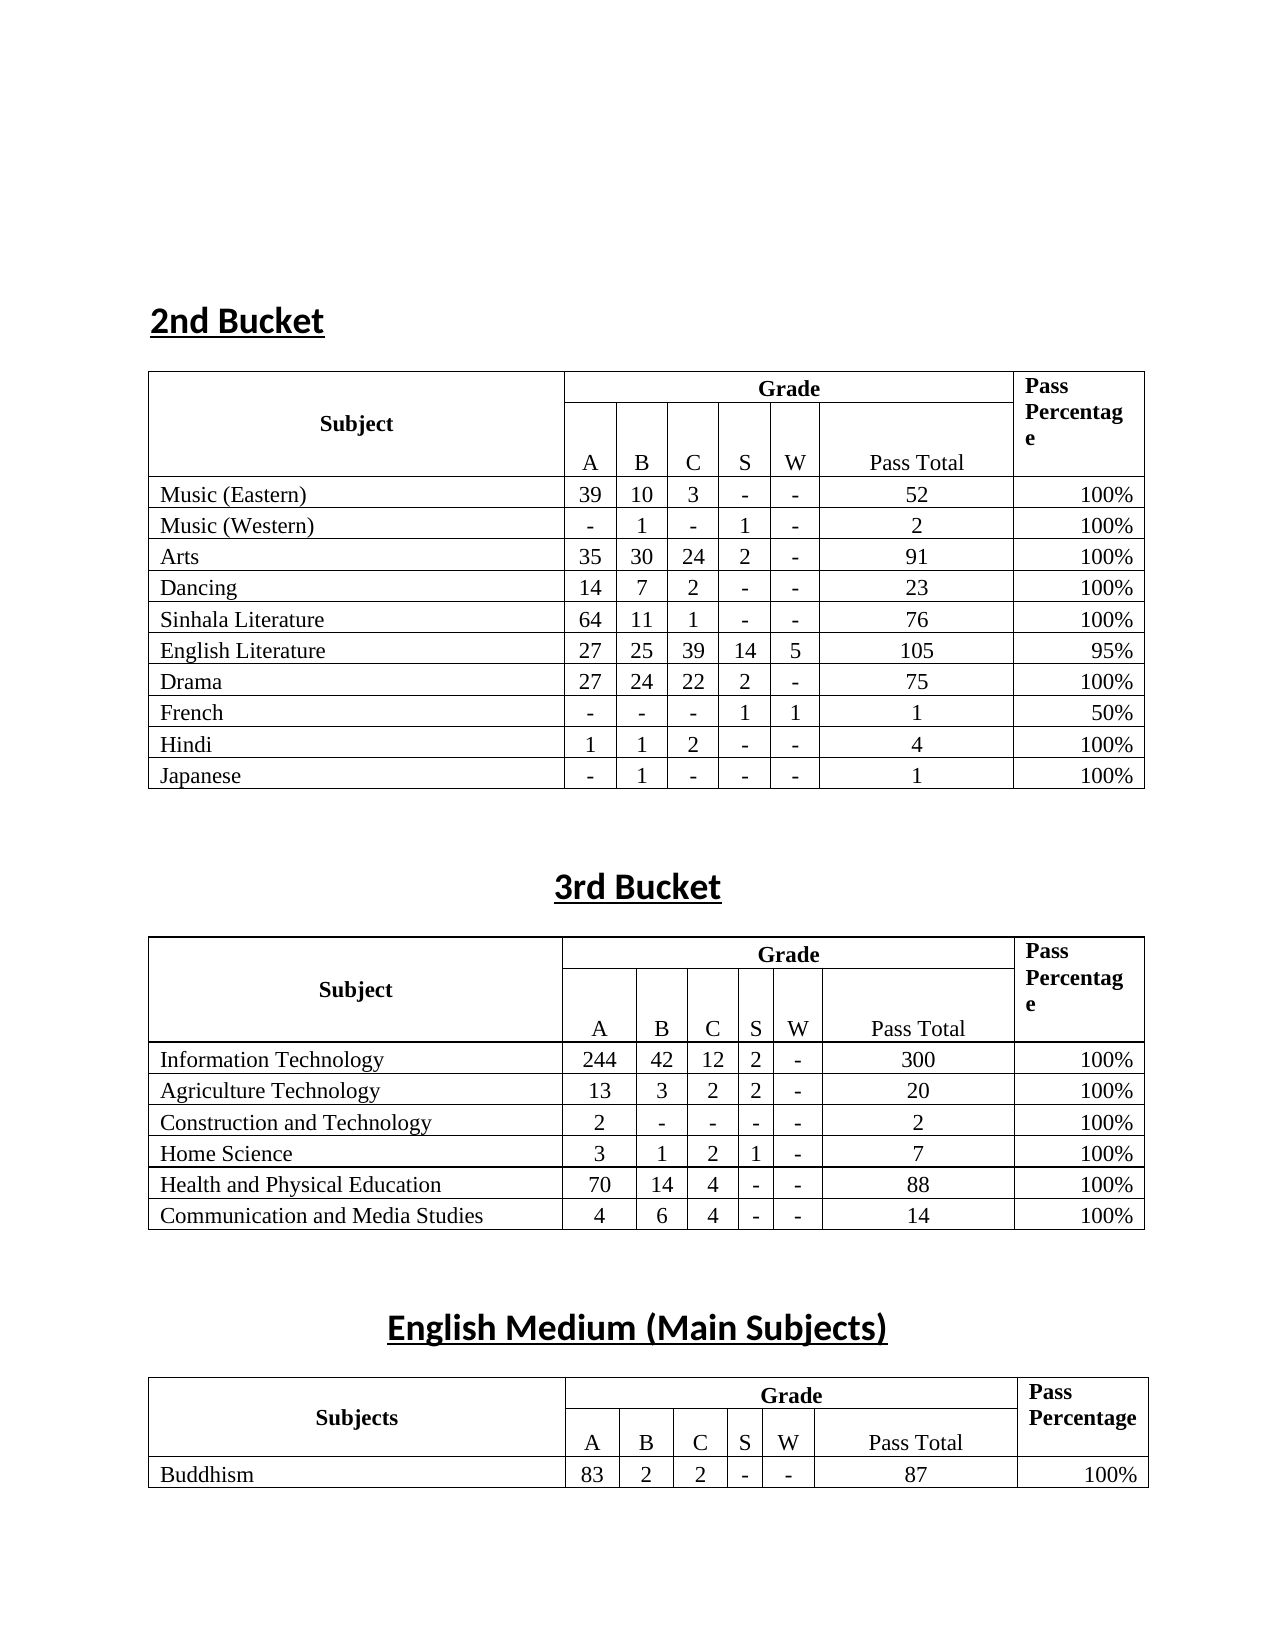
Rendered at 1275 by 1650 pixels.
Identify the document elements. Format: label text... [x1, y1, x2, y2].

table_cell - [688, 1105, 738, 1135]
table_cell C [674, 1409, 727, 1456]
table_cell Buddhism [149, 1457, 565, 1487]
table_cell 100% [1015, 1074, 1144, 1104]
table_cell 100% [1015, 1043, 1144, 1073]
table_cell 14 [823, 1199, 1014, 1229]
table_cell - [771, 664, 819, 694]
table_cell W [763, 1409, 814, 1456]
table_cell 23 [820, 571, 1013, 601]
table_cell Music (Western) [149, 508, 564, 538]
table_cell - [774, 1105, 822, 1135]
table_cell 11 [617, 602, 667, 632]
table_cell - [617, 696, 667, 726]
table_cell Arts [149, 539, 564, 569]
table_cell B [620, 1409, 673, 1456]
table_cell 300 [823, 1043, 1014, 1073]
table_cell 87 [815, 1457, 1017, 1487]
table_cell 70 [563, 1168, 636, 1198]
table_cell - [719, 571, 770, 601]
table_cell 1 [565, 727, 616, 757]
table_cell 100% [1014, 539, 1144, 569]
table_cell 100% [1015, 1136, 1144, 1166]
table_cell - [771, 571, 819, 601]
table_cell 7 [823, 1136, 1014, 1166]
table_cell 2 [668, 571, 718, 601]
table_cell 2 [688, 1074, 738, 1104]
table_cell 88 [823, 1168, 1014, 1198]
table_cell - [771, 508, 819, 538]
table_cell 1 [637, 1136, 687, 1166]
table_cell W [774, 969, 822, 1041]
table_cell - [771, 602, 819, 632]
table_cell 76 [820, 602, 1013, 632]
table_cell 100% [1014, 758, 1144, 788]
table_cell 14 [719, 633, 770, 663]
table_cell A [566, 1409, 619, 1456]
table_cell 39 [565, 477, 616, 507]
table_cell 100% [1014, 508, 1144, 538]
table_cell 1 [617, 758, 667, 788]
table_cell - [728, 1457, 762, 1487]
table_cell 1 [739, 1136, 773, 1166]
table_cell - [668, 508, 718, 538]
table_cell 1 [820, 696, 1013, 726]
table_cell 13 [563, 1074, 636, 1104]
table_cell Home Science [149, 1136, 562, 1166]
table_header Grade [566, 1378, 1017, 1408]
table_cell 6 [637, 1199, 687, 1229]
table_cell 20 [823, 1074, 1014, 1104]
table_cell 10 [617, 477, 667, 507]
table_cell Pass Total [820, 403, 1013, 476]
table_cell S [719, 403, 770, 476]
table_cell Pass Total [815, 1409, 1017, 1456]
table_cell Communication and Media Studies [149, 1199, 562, 1229]
table_cell Music (Eastern) [149, 477, 564, 507]
table_cell 64 [565, 602, 616, 632]
table_cell - [565, 696, 616, 726]
table_cell 3 [563, 1136, 636, 1166]
table_cell W [771, 403, 819, 476]
table_cell 12 [688, 1043, 738, 1073]
table_cell 1 [719, 508, 770, 538]
table_cell - [774, 1199, 822, 1229]
table_cell B [617, 403, 667, 476]
table_cell - [637, 1105, 687, 1135]
table_cell 1 [617, 508, 667, 538]
table_cell 3 [668, 477, 718, 507]
table_cell 4 [820, 727, 1013, 757]
table_cell 14 [565, 571, 616, 601]
table_cell Information Technology [149, 1043, 562, 1073]
table_cell Pass Total [823, 969, 1014, 1041]
table_cell 95% [1014, 633, 1144, 663]
table_cell 2 [823, 1105, 1014, 1135]
text 2nd Bucket [150, 297, 1125, 343]
table_cell - [774, 1136, 822, 1166]
table_cell 2 [719, 664, 770, 694]
table_cell 30 [617, 539, 667, 569]
table_cell A [563, 969, 636, 1041]
table_cell 2 [563, 1105, 636, 1135]
table_cell - [668, 758, 718, 788]
table_cell 50% [1014, 696, 1144, 726]
table_header Subject [149, 372, 564, 476]
table_cell S [728, 1409, 762, 1456]
table_cell 7 [617, 571, 667, 601]
table_cell 5 [771, 633, 819, 663]
table_cell 2 [739, 1074, 773, 1104]
table_cell 39 [668, 633, 718, 663]
table_cell 1 [771, 696, 819, 726]
table_cell - [771, 727, 819, 757]
table_cell 27 [565, 633, 616, 663]
table_cell Hindi [149, 727, 564, 757]
table_cell 2 [674, 1457, 727, 1487]
table_cell 22 [668, 664, 718, 694]
table_cell Construction and Technology [149, 1105, 562, 1135]
table_cell English Literature [149, 633, 564, 663]
table_cell C [668, 403, 718, 476]
table_cell - [719, 477, 770, 507]
table_cell 2 [739, 1043, 773, 1073]
table_cell - [774, 1168, 822, 1198]
table_cell - [739, 1199, 773, 1229]
table_cell - [719, 602, 770, 632]
table_cell 27 [565, 664, 616, 694]
table_cell C [688, 969, 738, 1041]
table_cell 100% [1015, 1168, 1144, 1198]
table_header Pass Percentage [1014, 372, 1144, 476]
table_cell 1 [719, 696, 770, 726]
table_cell 100% [1018, 1457, 1148, 1487]
table_cell 25 [617, 633, 667, 663]
table_cell Sinhala Literature [149, 602, 564, 632]
table_cell - [565, 508, 616, 538]
table_cell 1 [668, 602, 718, 632]
table_header Pass Percentage [1018, 1378, 1148, 1456]
table_cell 52 [820, 477, 1013, 507]
table_cell - [771, 758, 819, 788]
table_cell S [739, 969, 773, 1041]
table_cell French [149, 696, 564, 726]
table_cell 4 [688, 1168, 738, 1198]
table_cell - [771, 477, 819, 507]
table_cell - [771, 539, 819, 569]
table_cell 24 [668, 539, 718, 569]
table_cell 100% [1014, 477, 1144, 507]
table_cell 100% [1014, 727, 1144, 757]
table_cell - [719, 727, 770, 757]
table_cell - [668, 696, 718, 726]
table_cell 100% [1015, 1199, 1144, 1229]
table_cell - [739, 1168, 773, 1198]
table_cell 2 [668, 727, 718, 757]
table_cell 75 [820, 664, 1013, 694]
table_cell Agriculture Technology [149, 1074, 562, 1104]
table_cell 2 [719, 539, 770, 569]
table_cell 100% [1014, 602, 1144, 632]
table_cell 4 [563, 1199, 636, 1229]
table_cell - [774, 1074, 822, 1104]
table_cell 24 [617, 664, 667, 694]
table_cell 3 [637, 1074, 687, 1104]
table_cell 105 [820, 633, 1013, 663]
table_cell Health and Physical Education [149, 1168, 562, 1198]
table_cell 2 [688, 1136, 738, 1166]
table_cell 100% [1015, 1105, 1144, 1135]
table_header Grade [565, 372, 1013, 402]
table_cell B [637, 969, 687, 1041]
table_cell 42 [637, 1043, 687, 1073]
table_cell Dancing [149, 571, 564, 601]
table_cell - [763, 1457, 814, 1487]
table_cell 91 [820, 539, 1013, 569]
table_cell Japanese [149, 758, 564, 788]
table_cell 35 [565, 539, 616, 569]
table_cell A [565, 403, 616, 476]
table_cell 100% [1014, 571, 1144, 601]
table_cell 1 [820, 758, 1013, 788]
table_header Grade [563, 938, 1014, 968]
table_cell 100% [1014, 664, 1144, 694]
table_cell 244 [563, 1043, 636, 1073]
table_cell - [774, 1043, 822, 1073]
table_header Pass Percentage [1015, 938, 1144, 1041]
table_cell Drama [149, 664, 564, 694]
table_cell - [719, 758, 770, 788]
table_cell 1 [617, 727, 667, 757]
text English Medium (Main Subjects) [150, 1303, 1125, 1349]
table_header Subjects [149, 1378, 565, 1456]
table_cell 2 [820, 508, 1013, 538]
text 3rd Bucket [150, 863, 1125, 909]
table_cell 83 [566, 1457, 619, 1487]
table_cell - [739, 1105, 773, 1135]
table_cell - [565, 758, 616, 788]
table_cell 14 [637, 1168, 687, 1198]
table_cell 4 [688, 1199, 738, 1229]
table_header Subject [149, 938, 562, 1041]
table_cell 2 [620, 1457, 673, 1487]
